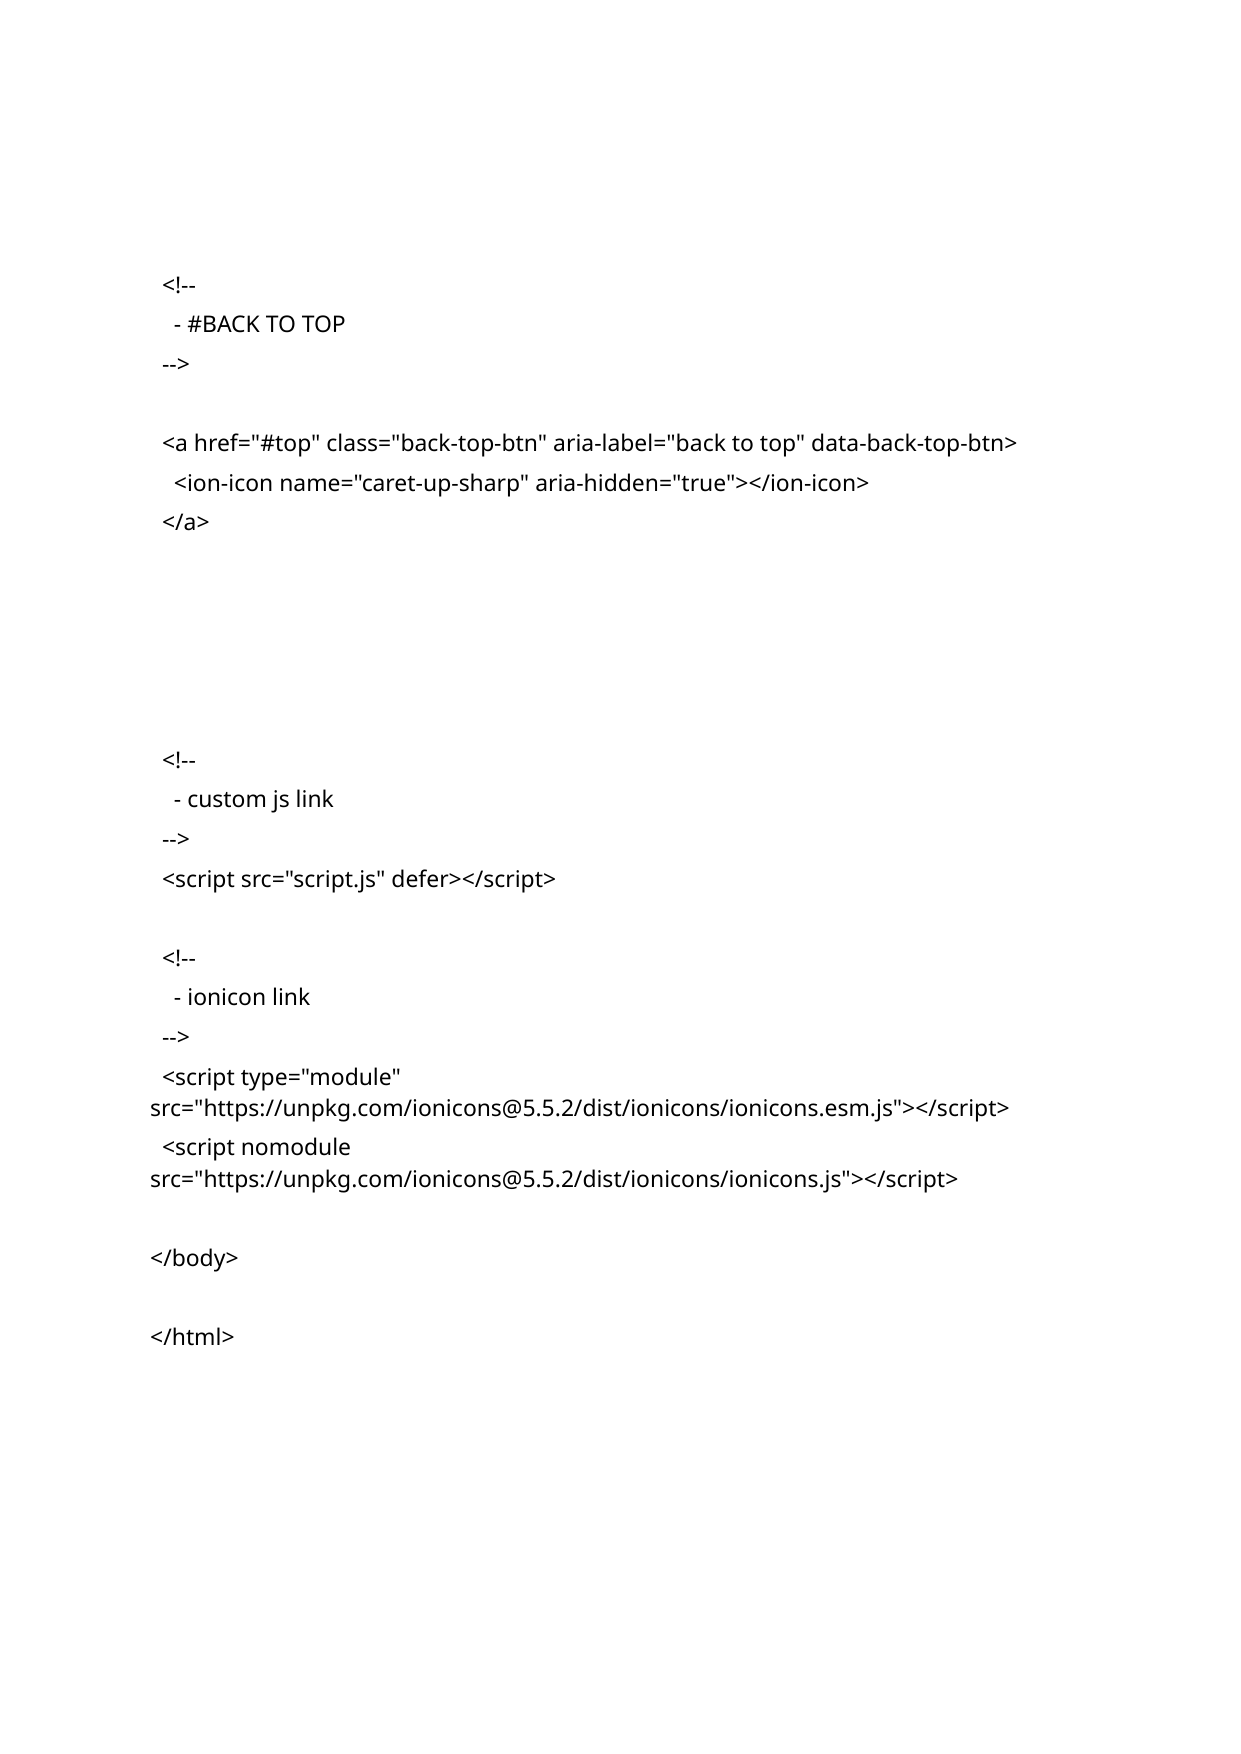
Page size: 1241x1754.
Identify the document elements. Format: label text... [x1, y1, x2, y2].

text <script src="script.js" defer></script> [150, 862, 1090, 894]
text <!-- [150, 269, 1090, 300]
text - #BACK TO TOP [150, 308, 1090, 339]
text <script type="module" src="https://unpkg.com/ionicons@5.5.2/dist/ionicons/ionicons.esm.js"></script> [150, 1060, 1090, 1123]
text </body> [150, 1242, 1090, 1273]
text --> [150, 823, 1090, 854]
text --> [150, 1021, 1090, 1052]
text <a href="#top" class="back-top-btn" aria-label="back to top" data-back-top-btn> [150, 427, 1090, 458]
text </a> [150, 506, 1090, 537]
text </html> [150, 1321, 1090, 1352]
text <!-- [150, 744, 1090, 775]
text <!-- [150, 942, 1090, 973]
text - ionicon link [150, 981, 1090, 1012]
text --> [150, 348, 1090, 379]
text <script nomodule src="https://unpkg.com/ionicons@5.5.2/dist/ionicons/ionicons.js"></script> [150, 1131, 1090, 1194]
text <ion-icon name="caret-up-sharp" aria-hidden="true"></ion-icon> [150, 467, 1090, 498]
text - custom js link [150, 783, 1090, 814]
